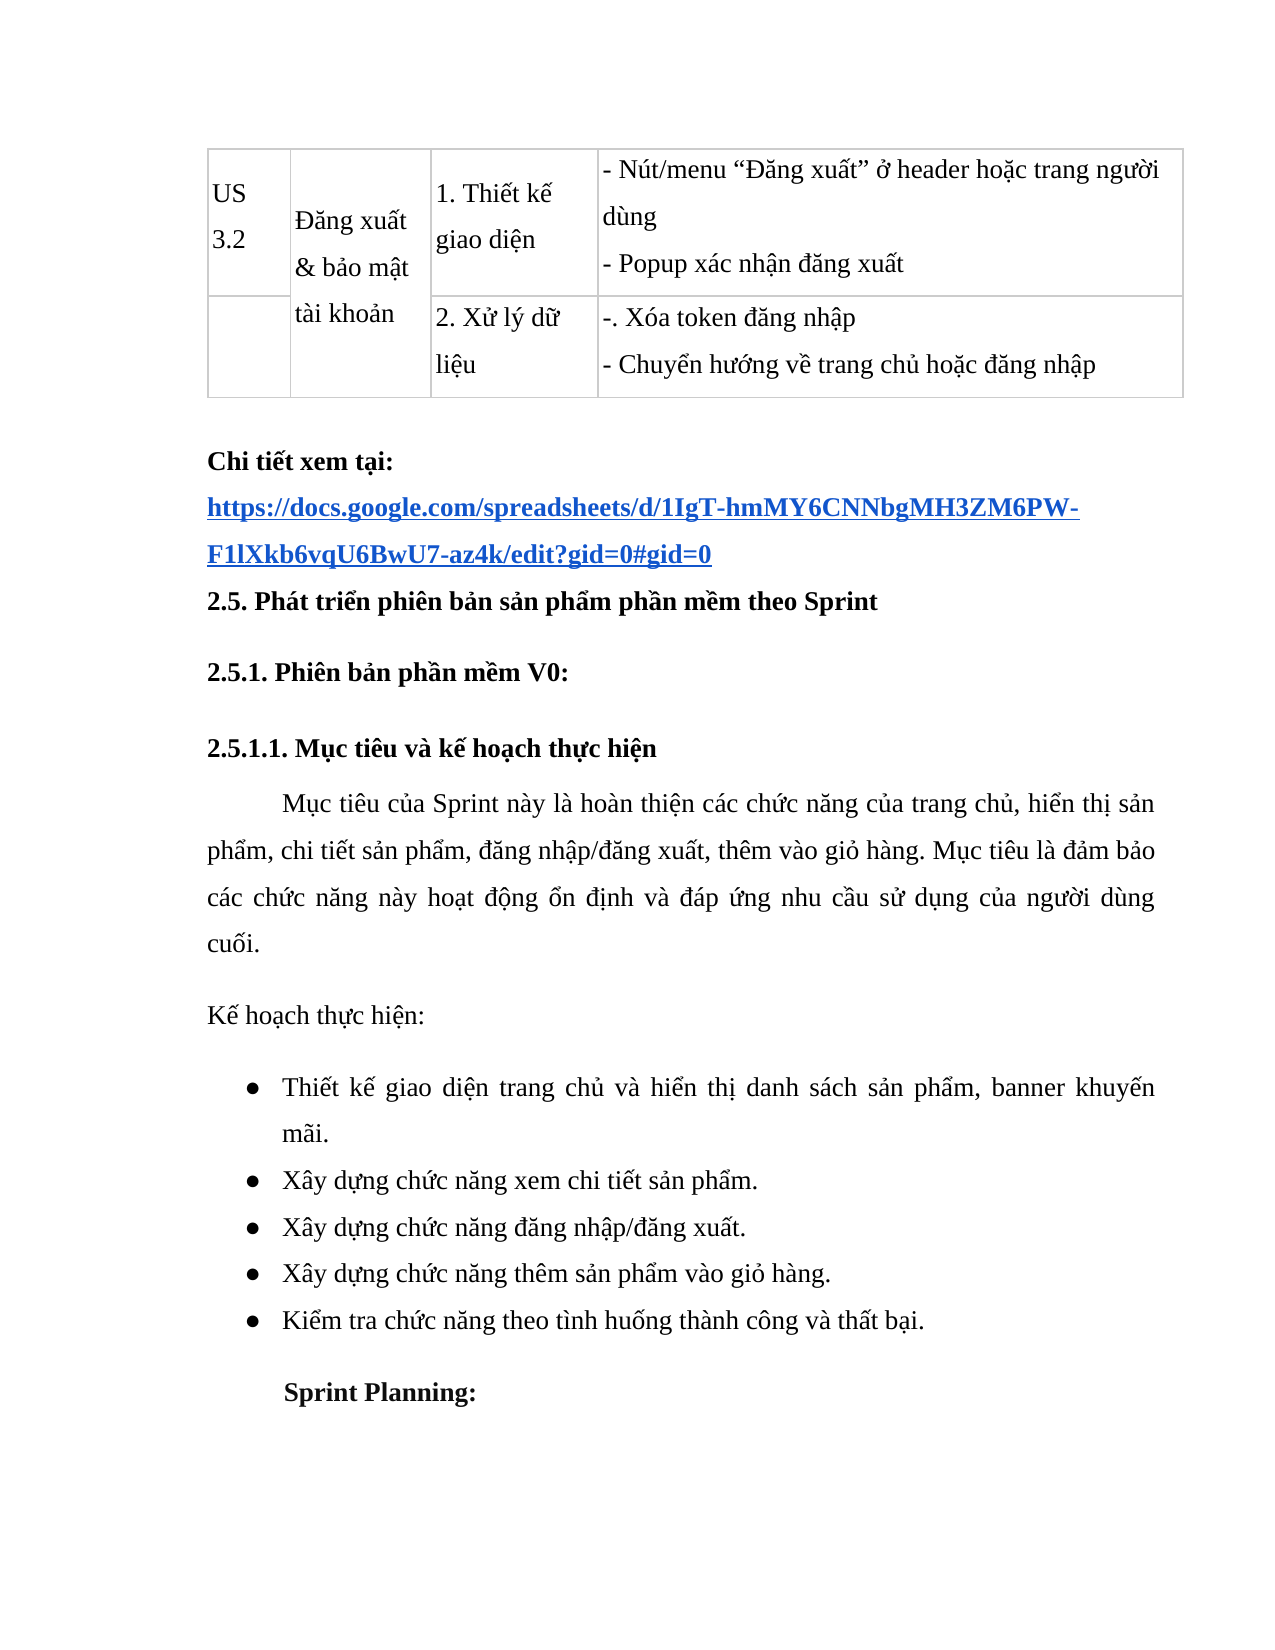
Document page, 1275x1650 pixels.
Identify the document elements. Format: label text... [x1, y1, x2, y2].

list Thiết kế giao diện trang chủ và hiển thị danh sách sản phẩm, banner khuyến mãi. [244, 1071, 1157, 1148]
table_cell Đăng xuất & bảo mật tài khoản [291, 150, 430, 396]
table_cell - Nút/menu “Đăng xuất” ở header hoặc trang người dùng - Popup xác nhận đăng xuất [599, 150, 1182, 295]
subtitle 2.5.1.1. Mục tiêu và kế hoạch thực hiện [207, 732, 1157, 763]
table_cell US 3.2 [209, 150, 290, 295]
table_cell -. Xóa token đăng nhập - Chuyển hướng về trang chủ hoặc đăng nhập [599, 297, 1182, 396]
list Xây dựng chức năng xem chi tiết sản phẩm. [244, 1164, 1157, 1195]
list Kiểm tra chức năng theo tình huống thành công và thất bại. [244, 1304, 1157, 1335]
subtitle 2.5.1. Phiên bản phần mềm V0: [207, 657, 1157, 688]
text Chi tiết xem tại: [207, 445, 1157, 476]
text Kế hoạch thực hiện: [207, 999, 1157, 1030]
table_cell [209, 297, 290, 396]
table_cell 2. Xử lý dữ liệu [432, 297, 597, 396]
text Mục tiêu của Sprint này là hoàn thiện các chức năng của trang chủ, hiển thị sản phẩm, chi tiết sản phẩm, đăng nhập/đăng xuất, thêm vào giỏ hàng. Mục tiêu là đảm bảo các chức năng này hoạt động ổn định và đáp ứng nhu cầu sử dụng của người dùng cuối. [207, 787, 1157, 958]
table_cell 1. Thiết kế giao diện [432, 150, 597, 295]
text 2.5. Phát triển phiên bản sản phẩm phần mềm theo Sprint [207, 585, 1157, 616]
list Xây dựng chức năng thêm sản phẩm vào giỏ hàng. [244, 1257, 1157, 1288]
text https://docs.google.com/spreadsheets/d/1IgT-hmMY6CNNbgMH3ZM6PW-F1lXkb6vqU6BwU7-az4k/edit?gid=0#gid=0 [207, 492, 1157, 569]
list Xây dựng chức năng đăng nhập/đăng xuất. [244, 1211, 1157, 1242]
text Sprint Planning: [207, 1376, 1157, 1407]
